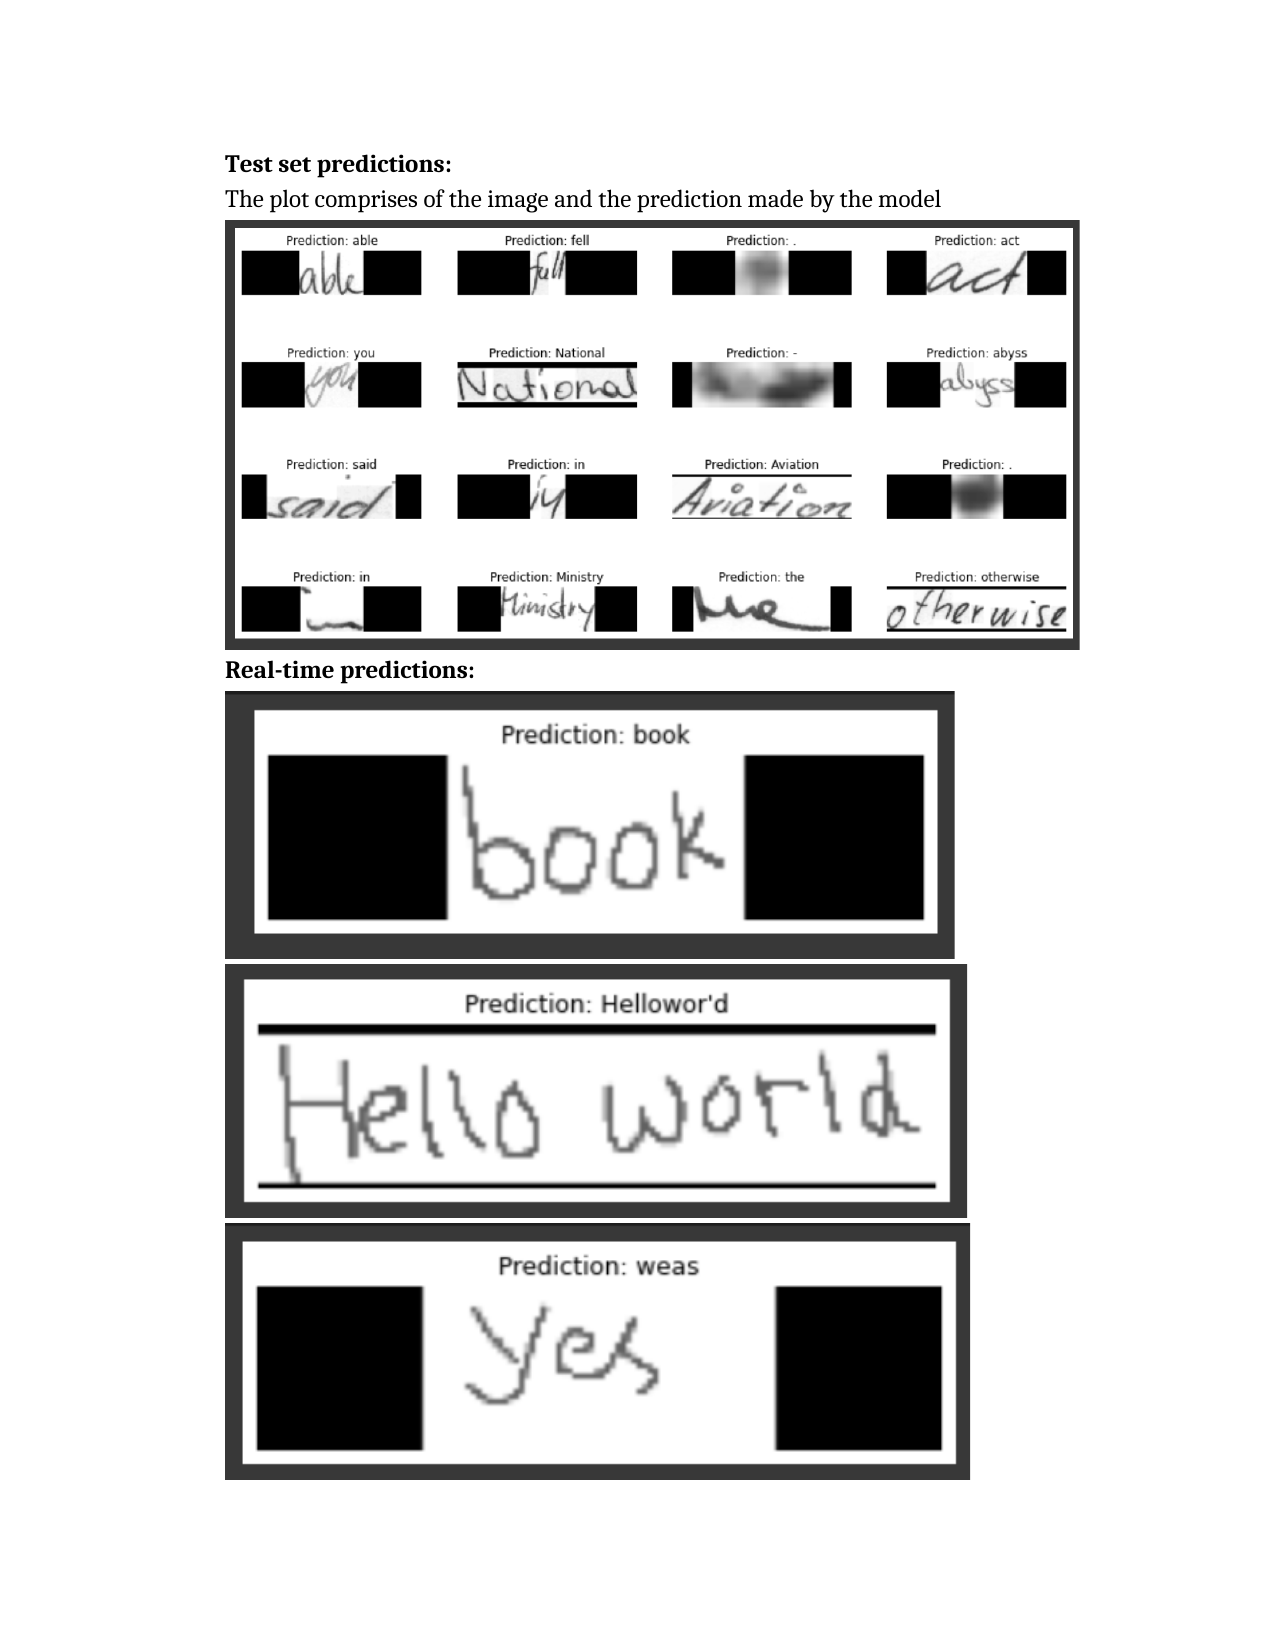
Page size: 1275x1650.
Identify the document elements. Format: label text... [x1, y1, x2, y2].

picture [225, 691, 955, 959]
picture [225, 1223, 971, 1480]
text Real-time predictions: [225, 656, 1125, 685]
picture [225, 220, 1080, 650]
text The plot comprises of the image and the prediction made by the model [225, 185, 1125, 214]
text Test set predictions: [225, 150, 1125, 179]
picture [225, 964, 968, 1218]
